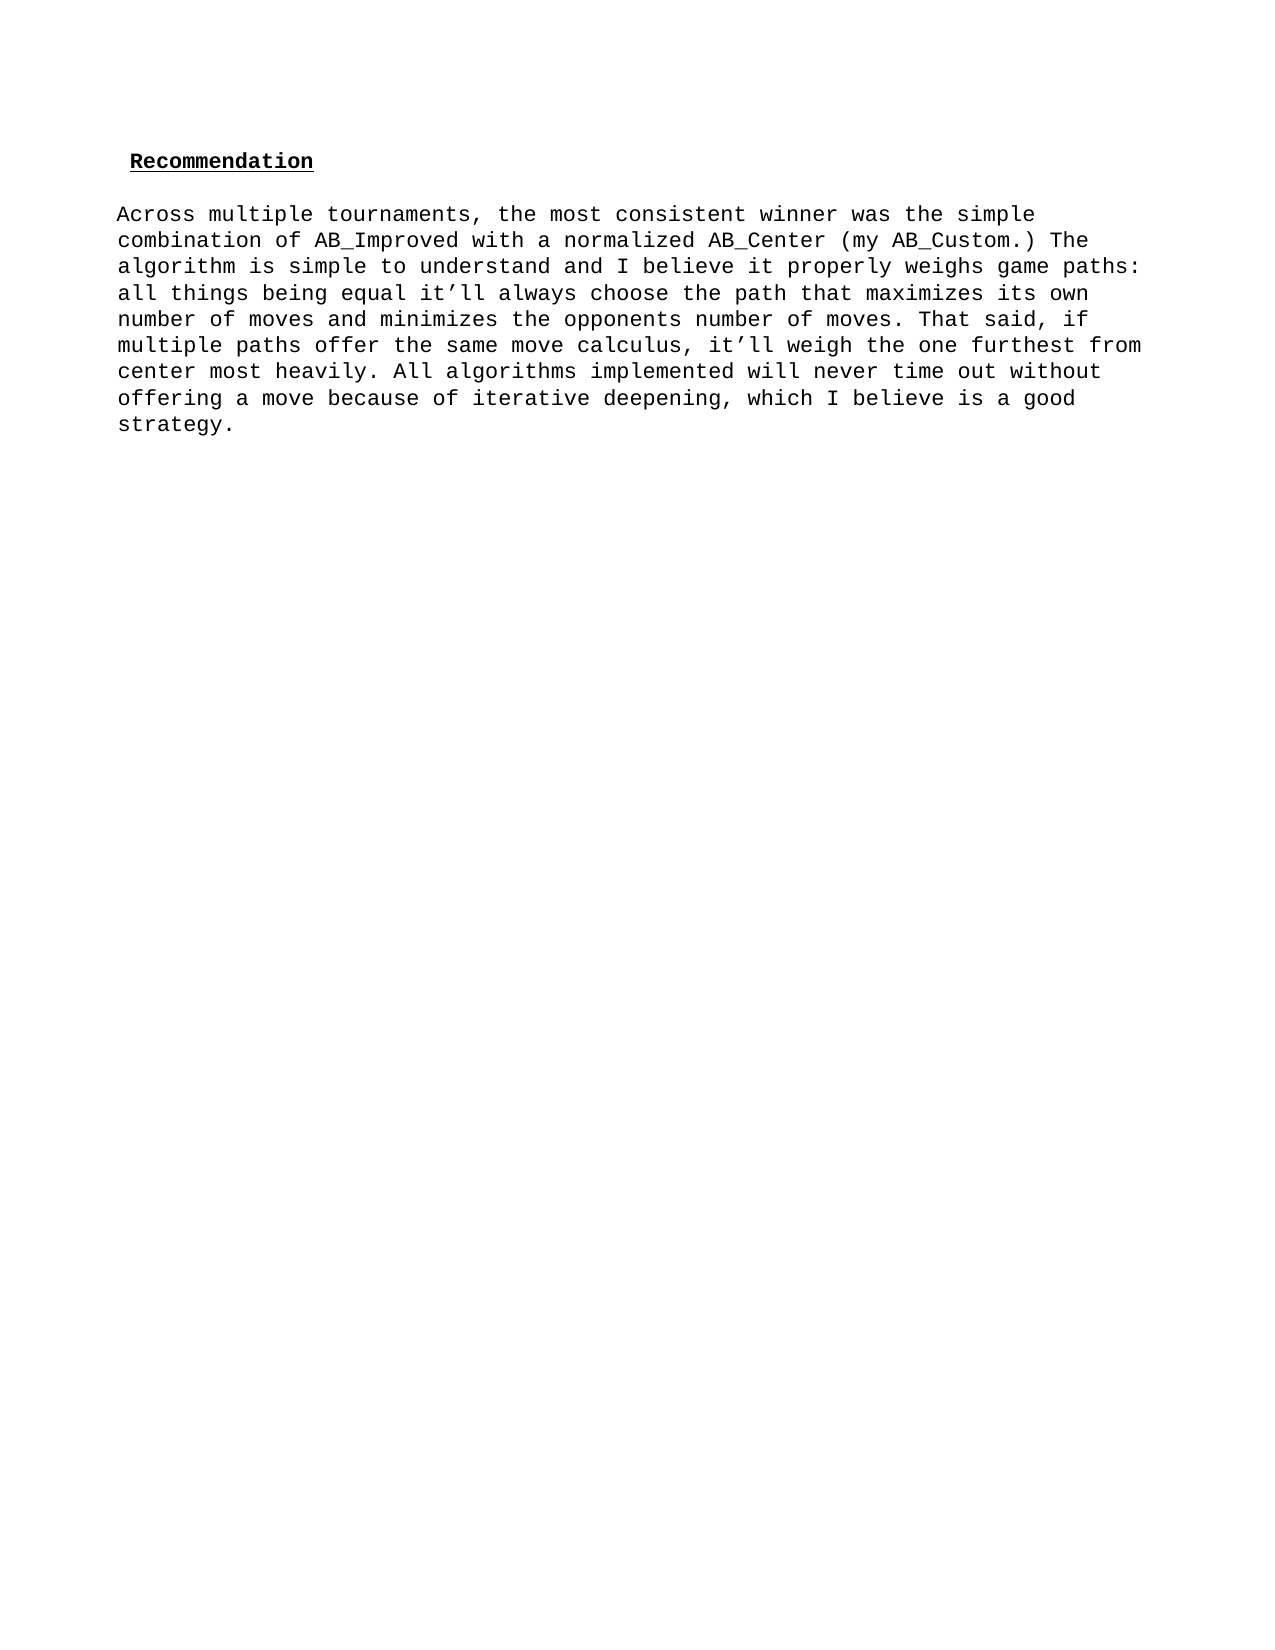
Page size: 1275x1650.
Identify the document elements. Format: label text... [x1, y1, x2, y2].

text Across multiple tournaments, the most consistent winner was the simple combination of AB_Improved with a normalized AB_Center (my AB_Custom.) The algorithm is simple to understand and I believe it properly weighs game paths: all things being equal it’ll always choose the path that maximizes its own number of moves and minimizes the opponents number of moves. That said, if multiple paths offer the same move calculus, it’ll weigh the one furthest from center most heavily. All algorithms implemented will never time out without offering a move because of iterative deepening, which I believe is a good strategy. [116, 203, 1142, 438]
text Recommendation [116, 150, 1142, 175]
